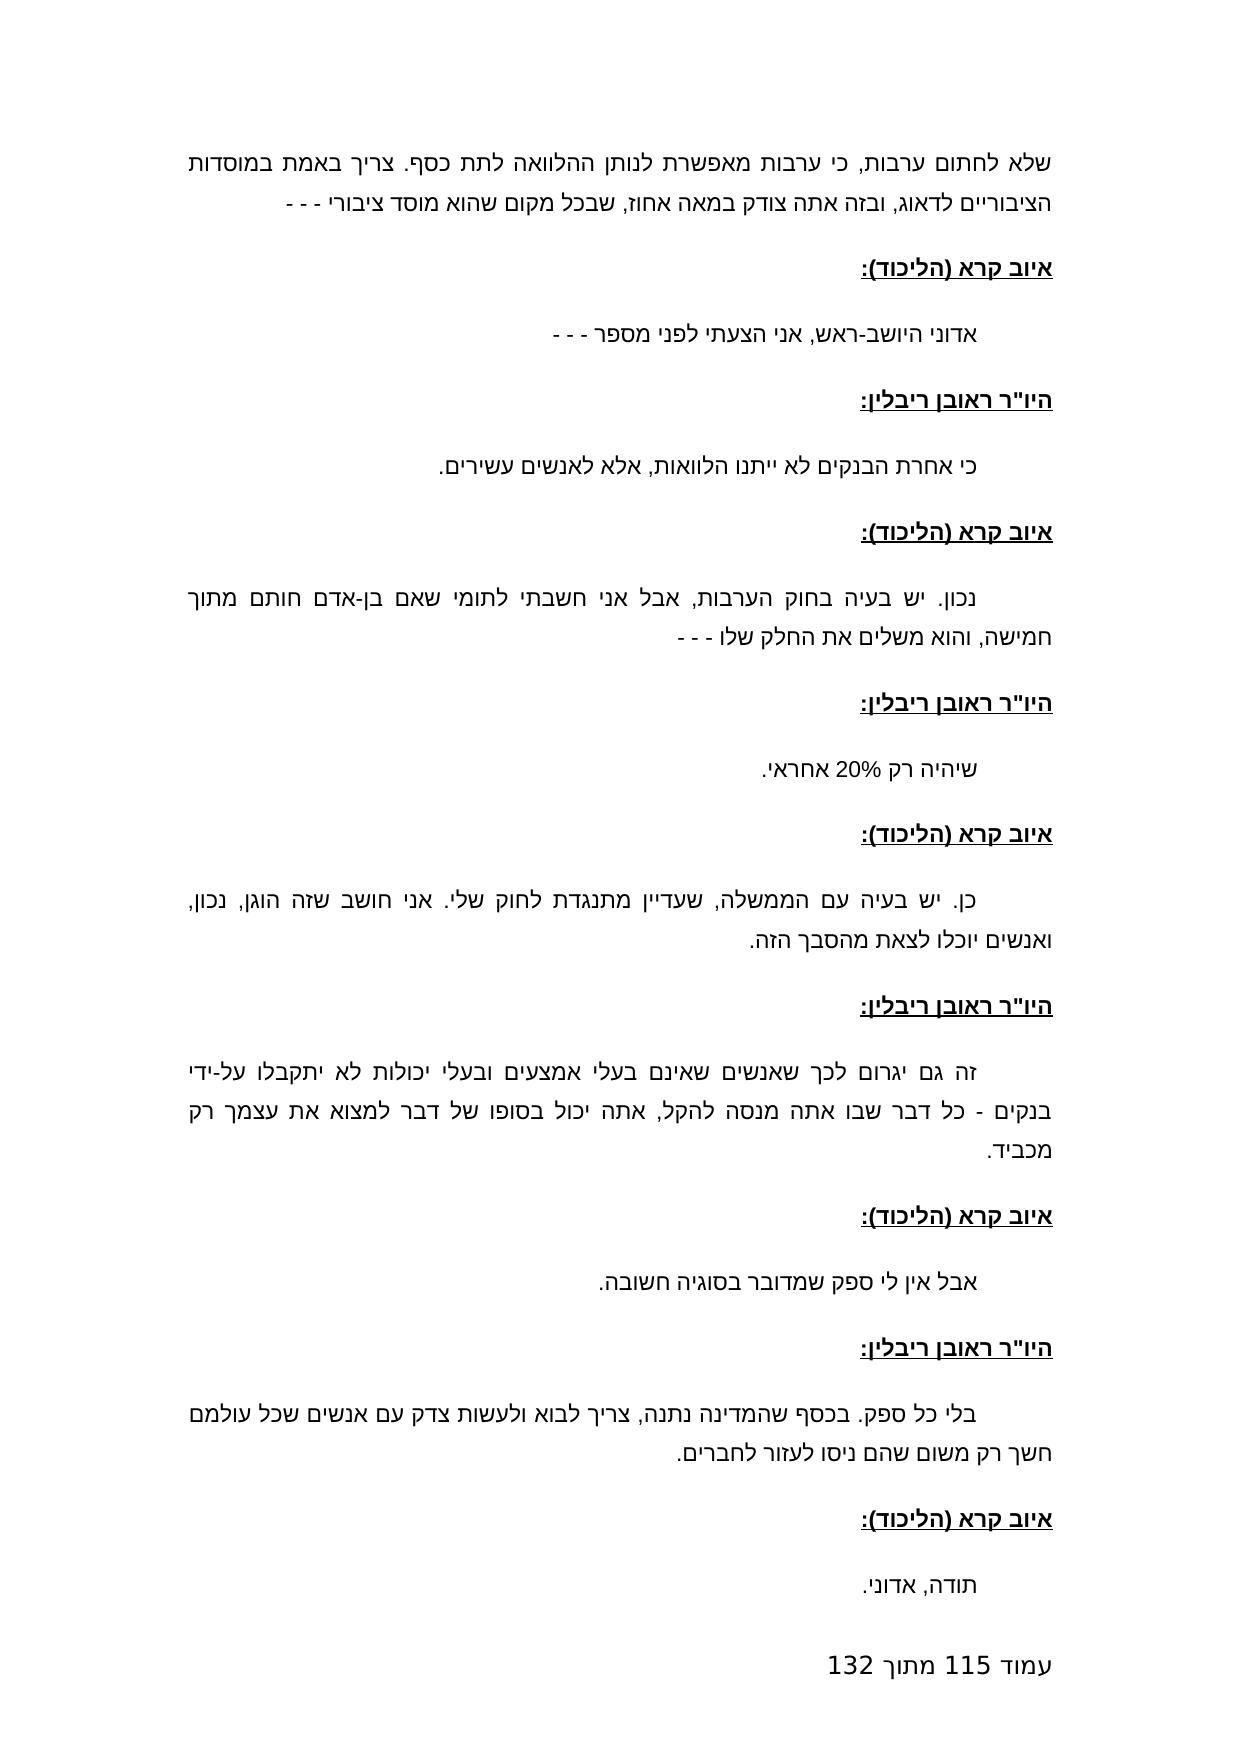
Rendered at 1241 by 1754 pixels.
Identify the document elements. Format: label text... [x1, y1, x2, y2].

text איוב קרא (הליכוד): [187, 795, 1053, 848]
text בלי כל ספק. בכסף שהמדינה נתנה, צריך לבוא ולעשות צדק עם אנשים שכל עולמם חשך רק משום שהם ניסו לעזור לחברים. [187, 1401, 1053, 1467]
text איוב קרא (הליכוד): [187, 1177, 1053, 1229]
text שיהיה רק 20% אחראי. [187, 756, 1053, 782]
text איוב קרא (הליכוד): [187, 229, 1053, 282]
text כן. יש בעיה עם הממשלה, שעדיין מתנגדת לחוק שלי. אני חושב שזה הוגן, נכון, ואנשים יוכלו לצאת מהסבך הזה. [187, 887, 1053, 953]
text נכון. יש בעיה בחוק הערבות, אבל אני חשבתי לתומי שאם בן-אדם חותם מתוך חמישה, והוא משלים את החלק שלו - - - [187, 584, 1053, 650]
text היו"ר ראובן ריבלין: [187, 361, 1053, 413]
text איוב קרא (הליכוד): [187, 492, 1053, 545]
text כי אחרת הבנקים לא ייתנו הלוואות, אלא לאנשים עשירים. [187, 453, 1053, 479]
text זה גם יגרום לכך שאנשים שאינם בעלי אמצעים ובעלי יכולות לא יתקבלו על-ידי בנקים - כל דבר שבו אתה מנסה להקל, אתה יכול בסופו של דבר למצוא את עצמך רק מכביד. [187, 1058, 1053, 1164]
text אבל אין לי ספק שמדובר בסוגיה חשובה. [187, 1269, 1053, 1295]
text היו"ר ראובן ריבלין: [187, 966, 1053, 1019]
text אדוני היושב-ראש, אני הצעתי לפני מספר - - - [187, 321, 1053, 347]
text היו"ר ראובן ריבלין: [187, 663, 1053, 716]
text היו"ר ראובן ריבלין: [187, 1308, 1053, 1361]
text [187, 150, 1053, 216]
text איוב קרא (הליכוד): [187, 1480, 1053, 1532]
text תודה, אדוני. [187, 1572, 1053, 1598]
